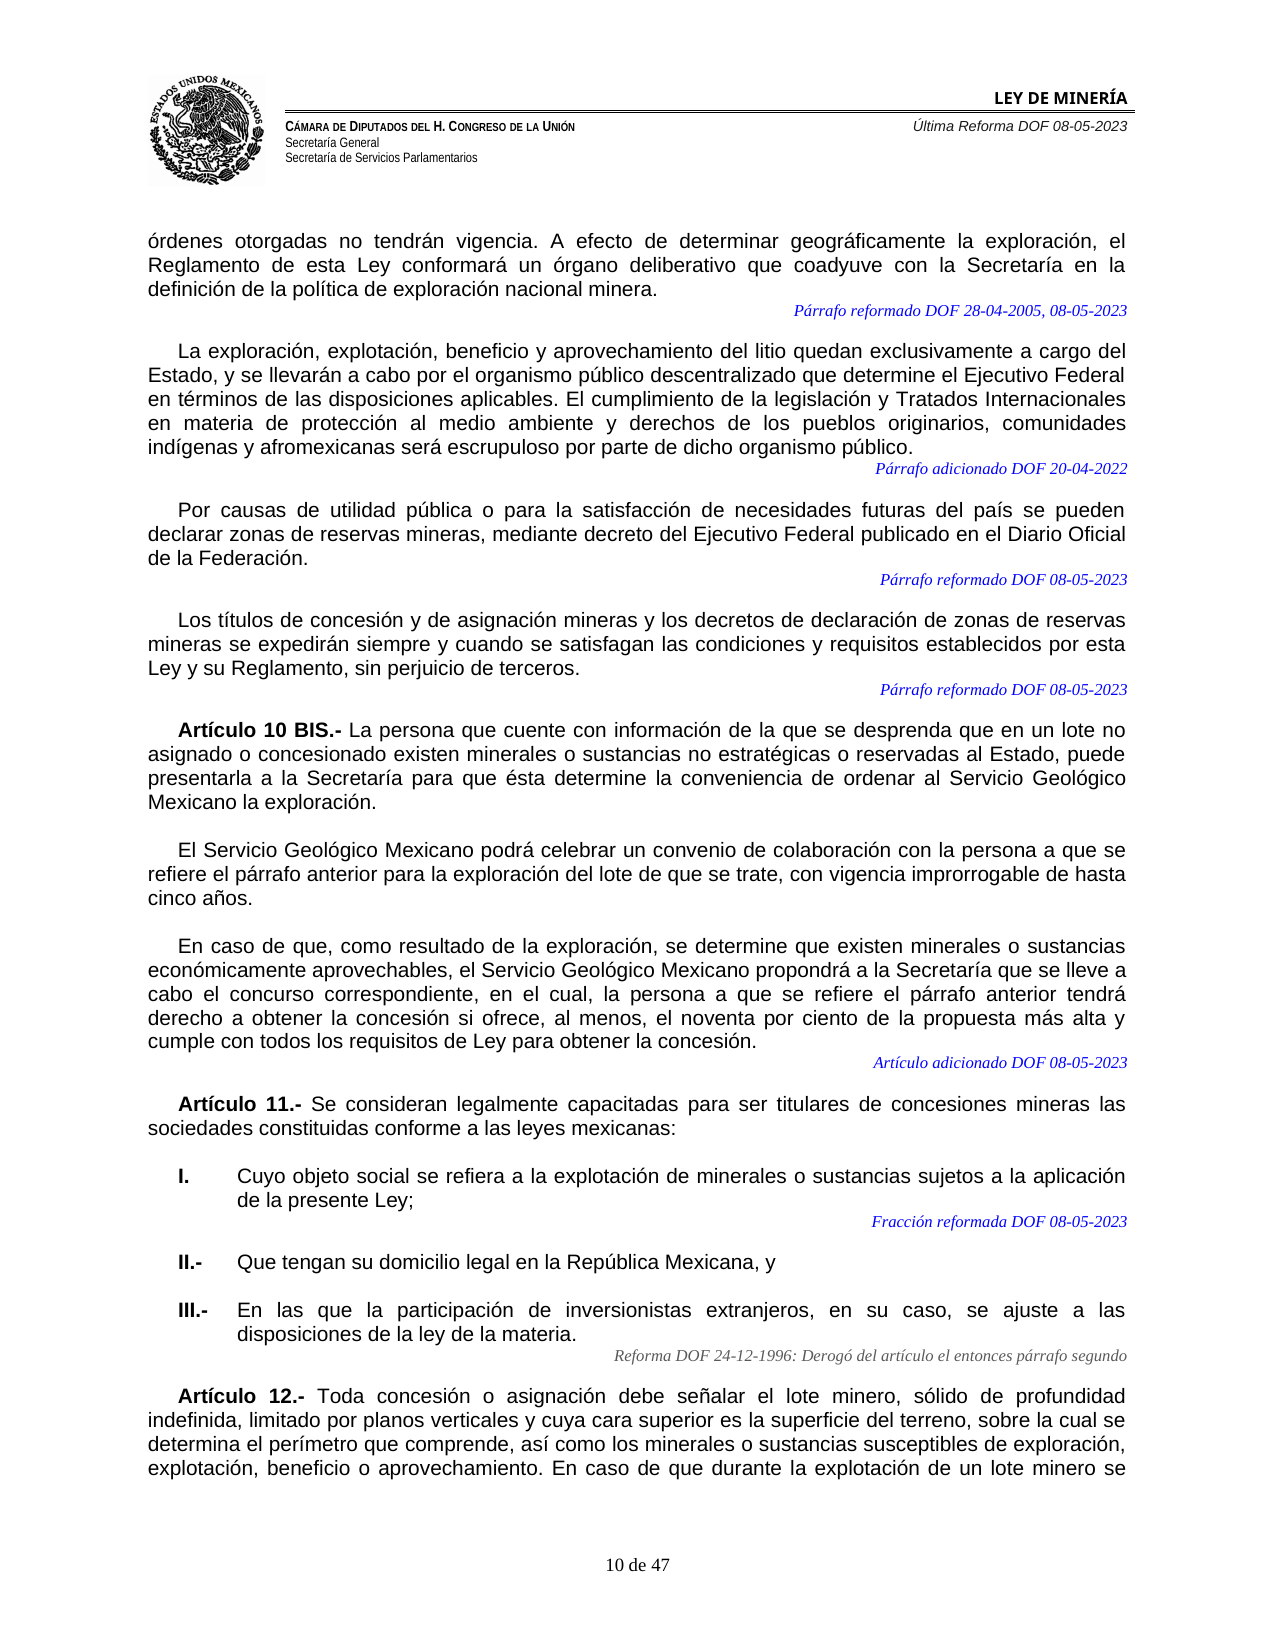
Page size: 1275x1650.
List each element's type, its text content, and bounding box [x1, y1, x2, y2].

text Artículo 10 BIS.- La persona que cuente con información de la que se desprenda que en un lote no asignado o concesionado existen minerales o sustancias no estratégicas o reservadas al Estado, puede presentarla a la Secretaría para que ésta determine la conveniencia de ordenar al Servicio Geológico Mexicano la exploración. [148, 718, 1127, 814]
text III.- En las que la participación de inversionistas extranjeros, en su caso, se ajuste a las disposiciones de la ley de la materia. [178, 1298, 1127, 1346]
text Fracción reformada DOF 08-05-2023 [148, 1211, 1127, 1231]
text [148, 229, 1127, 301]
text Párrafo reformado DOF 08-05-2023 [148, 569, 1127, 588]
text El Servicio Geológico Mexicano podrá celebrar un convenio de colaboración con la persona a que se refiere el párrafo anterior para la exploración del lote de que se trate, con vigencia improrrogable de hasta cinco años. [148, 838, 1127, 909]
text La exploración, explotación, beneficio y aprovechamiento del litio quedan exclusivamente a cargo del Estado, y se llevarán a cabo por el organismo público descentralizado que determine el Ejecutivo Federal en términos de las disposiciones aplicables. El cumplimiento de la legislación y Tratados Internacionales en materia de protección al medio ambiente y derechos de los pueblos originarios, comunidades indígenas y afromexicanas será escrupuloso por parte de dicho organismo público. [148, 339, 1127, 459]
text Por causas de utilidad pública o para la satisfacción de necesidades futuras del país se pueden declarar zonas de reservas mineras, mediante decreto del Ejecutivo Federal publicado en el Diario Oficial de la Federación. [148, 497, 1127, 569]
text II.- Que tengan su domicilio legal en la República Mexicana, y [178, 1250, 1127, 1274]
text I. Cuyo objeto social se refiera a la explotación de minerales o sustancias sujetos a la aplicación de la presente Ley; [178, 1163, 1127, 1211]
text Reforma DOF 24-12-1996: Derogó del artículo el entonces párrafo segundo [148, 1346, 1127, 1365]
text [148, 1384, 1127, 1480]
text Párrafo reformado DOF 28-04-2005, 08-05-2023 [148, 301, 1127, 320]
text Artículo adicionado DOF 08-05-2023 [148, 1053, 1127, 1072]
text Artículo 11.- Se consideran legalmente capacitadas para ser titulares de concesiones mineras las sociedades constituidas conforme a las leyes mexicanas: [148, 1092, 1127, 1139]
text En caso de que, como resultado de la exploración, se determine que existen minerales o sustancias económicamente aprovechables, el Servicio Geológico Mexicano propondrá a la Secretaría que se lleve a cabo el concurso correspondiente, en el cual, la persona a que se refiere el párrafo anterior tendrá derecho a obtener la concesión si ofrece, al menos, el noventa por ciento de la propuesta más alta y cumple con todos los requisitos de Ley para obtener la concesión. [148, 933, 1127, 1053]
text Párrafo adicionado DOF 20-04-2022 [148, 459, 1127, 478]
text Párrafo reformado DOF 08-05-2023 [148, 679, 1127, 699]
text Los títulos de concesión y de asignación mineras y los decretos de declaración de zonas de reservas mineras se expedirán siempre y cuando se satisfagan las condiciones y requisitos establecidos por esta Ley y su Reglamento, sin perjuicio de terceros. [148, 608, 1127, 679]
